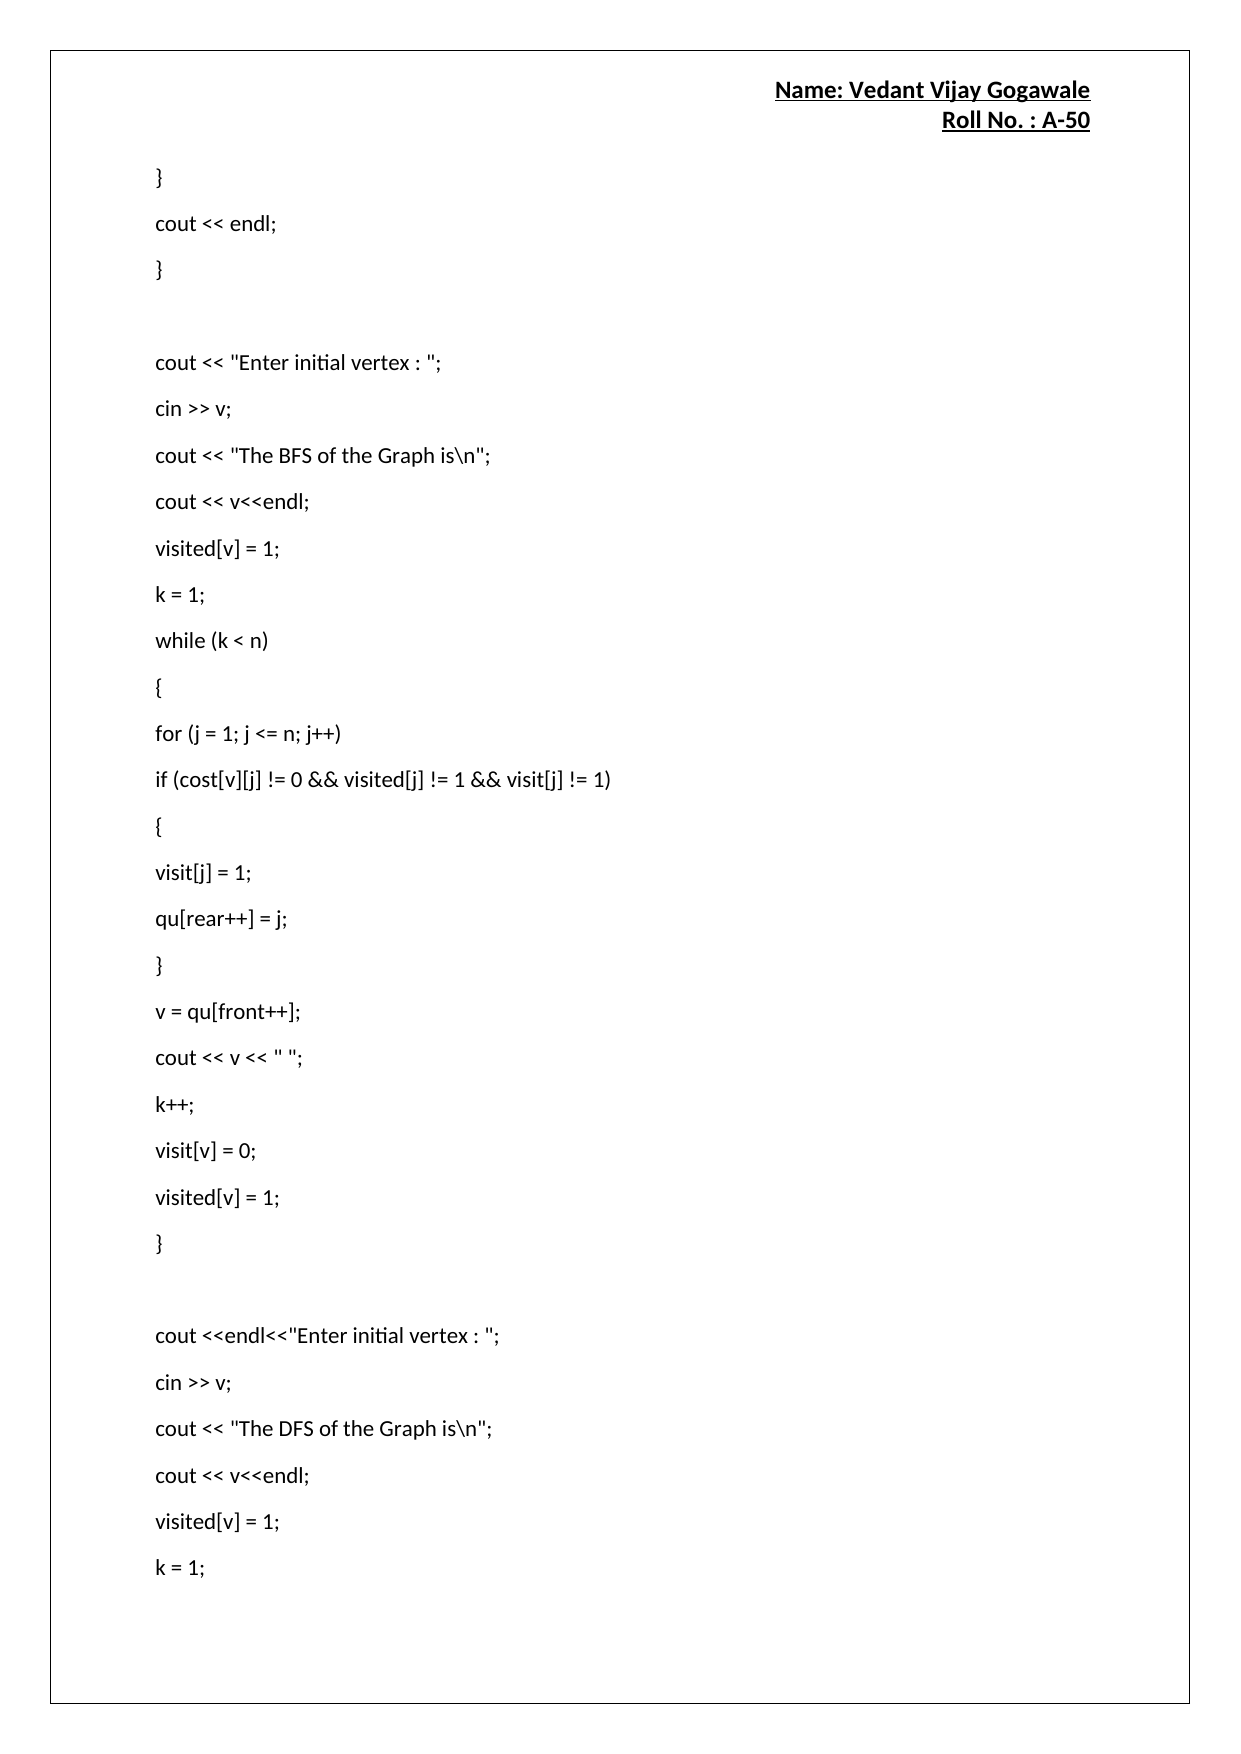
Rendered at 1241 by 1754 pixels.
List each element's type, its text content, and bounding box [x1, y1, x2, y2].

text } [150, 1229, 1090, 1257]
text if (cost[v][j] != 0 && visited[j] != 1 && visit[j] != 1) [150, 765, 1090, 793]
text cout << endl; [150, 209, 1090, 237]
text cout << v << " "; [150, 1043, 1090, 1072]
text } [150, 163, 1090, 191]
text cout <<endl<<"Enter initial vertex : "; [150, 1322, 1090, 1350]
text while (k < n) [150, 626, 1090, 654]
text cout << "The BFS of the Graph is\n"; [150, 441, 1090, 469]
text cin >> v; [150, 1368, 1090, 1396]
text cout << v<<endl; [150, 487, 1090, 515]
text visited[v] = 1; [150, 1183, 1090, 1211]
text for (j = 1; j <= n; j++) [150, 719, 1090, 747]
text { [150, 812, 1090, 840]
text cin >> v; [150, 394, 1090, 423]
text visit[v] = 0; [150, 1136, 1090, 1164]
text cout << "The DFS of the Graph is\n"; [150, 1414, 1090, 1442]
text v = qu[front++]; [150, 997, 1090, 1025]
text visited[v] = 1; [150, 1507, 1090, 1535]
text cout << v<<endl; [150, 1461, 1090, 1489]
text cout << "Enter initial vertex : "; [150, 348, 1090, 376]
text } [150, 951, 1090, 979]
text visit[j] = 1; [150, 858, 1090, 886]
text { [150, 673, 1090, 701]
text } [150, 256, 1090, 283]
text visited[v] = 1; [150, 534, 1090, 562]
text k = 1; [150, 1553, 1090, 1581]
text k++; [150, 1090, 1090, 1118]
text k = 1; [150, 580, 1090, 608]
text qu[rear++] = j; [150, 904, 1090, 932]
